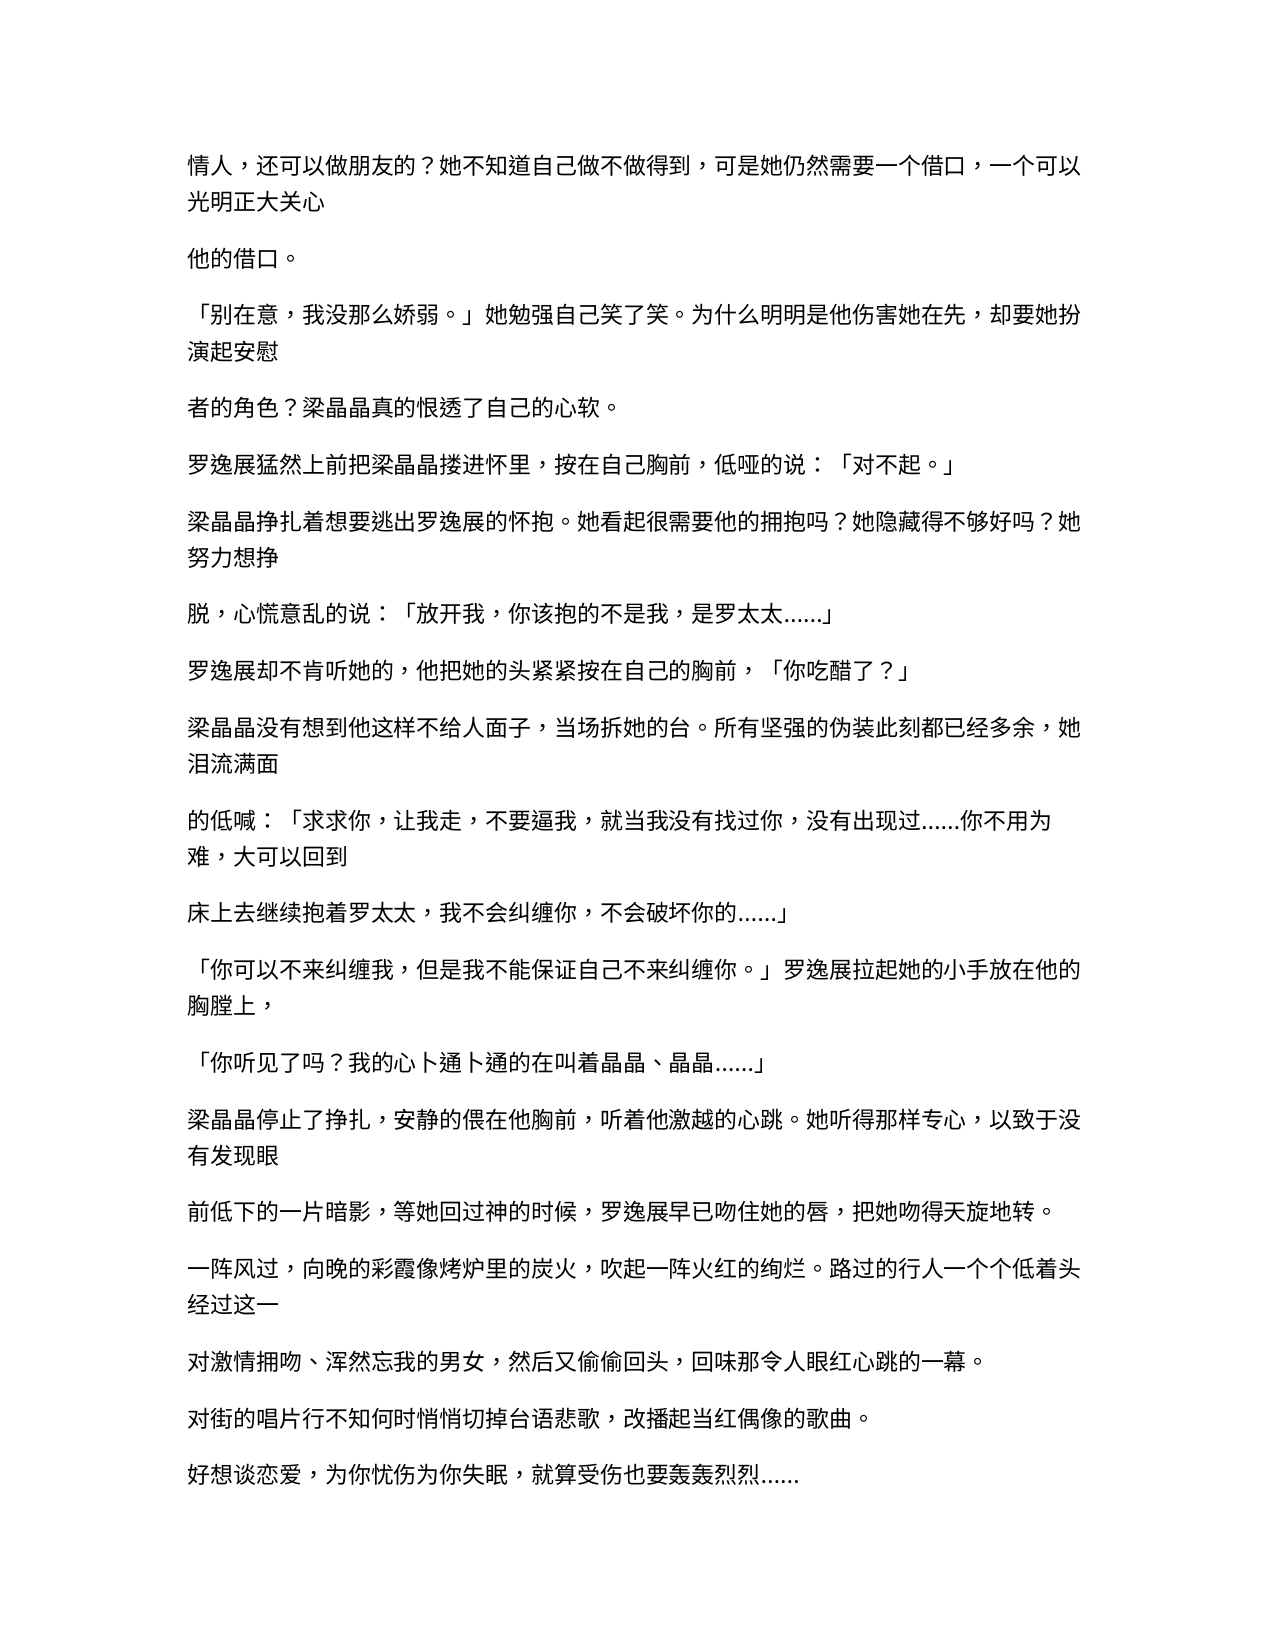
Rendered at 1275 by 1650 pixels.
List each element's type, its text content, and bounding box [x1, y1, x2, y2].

text 梁晶晶没有想到他这样不给人面子，当场拆她的台。所有坚强的伪装此刻都已经多余，她泪流满面 [187, 712, 1087, 779]
text 罗逸展却不肯听她的，他把她的头紧紧按在自己的胸前，「你吃醋了？」 [187, 655, 1087, 686]
text 一阵风过，向晚的彩霞像烤炉里的炭火，吹起一阵火红的绚烂。路过的行人一个个低着头经过这一 [187, 1253, 1087, 1320]
text 对激情拥吻、浑然忘我的男女，然后又偷偷回头，回味那令人眼红心跳的一幕。 [187, 1346, 1087, 1377]
text 他的借口。 [187, 243, 1087, 274]
text 床上去继续抱着罗太太，我不会纠缠你，不会破坏你的……」 [187, 897, 1087, 929]
text 者的角色？梁晶晶真的恨透了自己的心软。 [187, 392, 1087, 423]
text 前低下的一片暗影，等她回过神的时候，罗逸展早已吻住她的唇，把她吻得天旋地转。 [187, 1196, 1087, 1228]
text 好想谈恋爱，为你忧伤为你失眠，就算受伤也要轰轰烈烈…… [187, 1459, 1087, 1491]
text 情人，还可以做朋友的？她不知道自己做不做得到，可是她仍然需要一个借口，一个可以光明正大关心 [187, 150, 1087, 217]
text 梁晶晶停止了挣扎，安静的偎在他胸前，听着他激越的心跳。她听得那样专心，以致于没有发现眼 [187, 1104, 1087, 1171]
text 脱，心慌意乱的说：「放开我，你该抱的不是我，是罗太太……」 [187, 598, 1087, 630]
text 梁晶晶挣扎着想要逃出罗逸展的怀抱。她看起很需要他的拥抱吗？她隐藏得不够好吗？她努力想挣 [187, 506, 1087, 573]
text 罗逸展猛然上前把梁晶晶搂进怀里，按在自己胸前，低哑的说：「对不起。」 [187, 449, 1087, 480]
text 对街的唱片行不知何时悄悄切掉台语悲歌，改播起当红偶像的歌曲。 [187, 1403, 1087, 1434]
text 「别在意，我没那么娇弱。」她勉强自己笑了笑。为什么明明是他伤害她在先，却要她扮演起安慰 [187, 299, 1087, 367]
text 「你听见了吗？我的心卜通卜通的在叫着晶晶、晶晶……」 [187, 1047, 1087, 1078]
text 「你可以不来纠缠我，但是我不能保证自己不来纠缠你。」罗逸展拉起她的小手放在他的胸膛上， [187, 954, 1087, 1021]
text 的低喊：「求求你，让我走，不要逼我，就当我没有找过你，没有出现过……你不用为难，大可以回到 [187, 805, 1087, 872]
